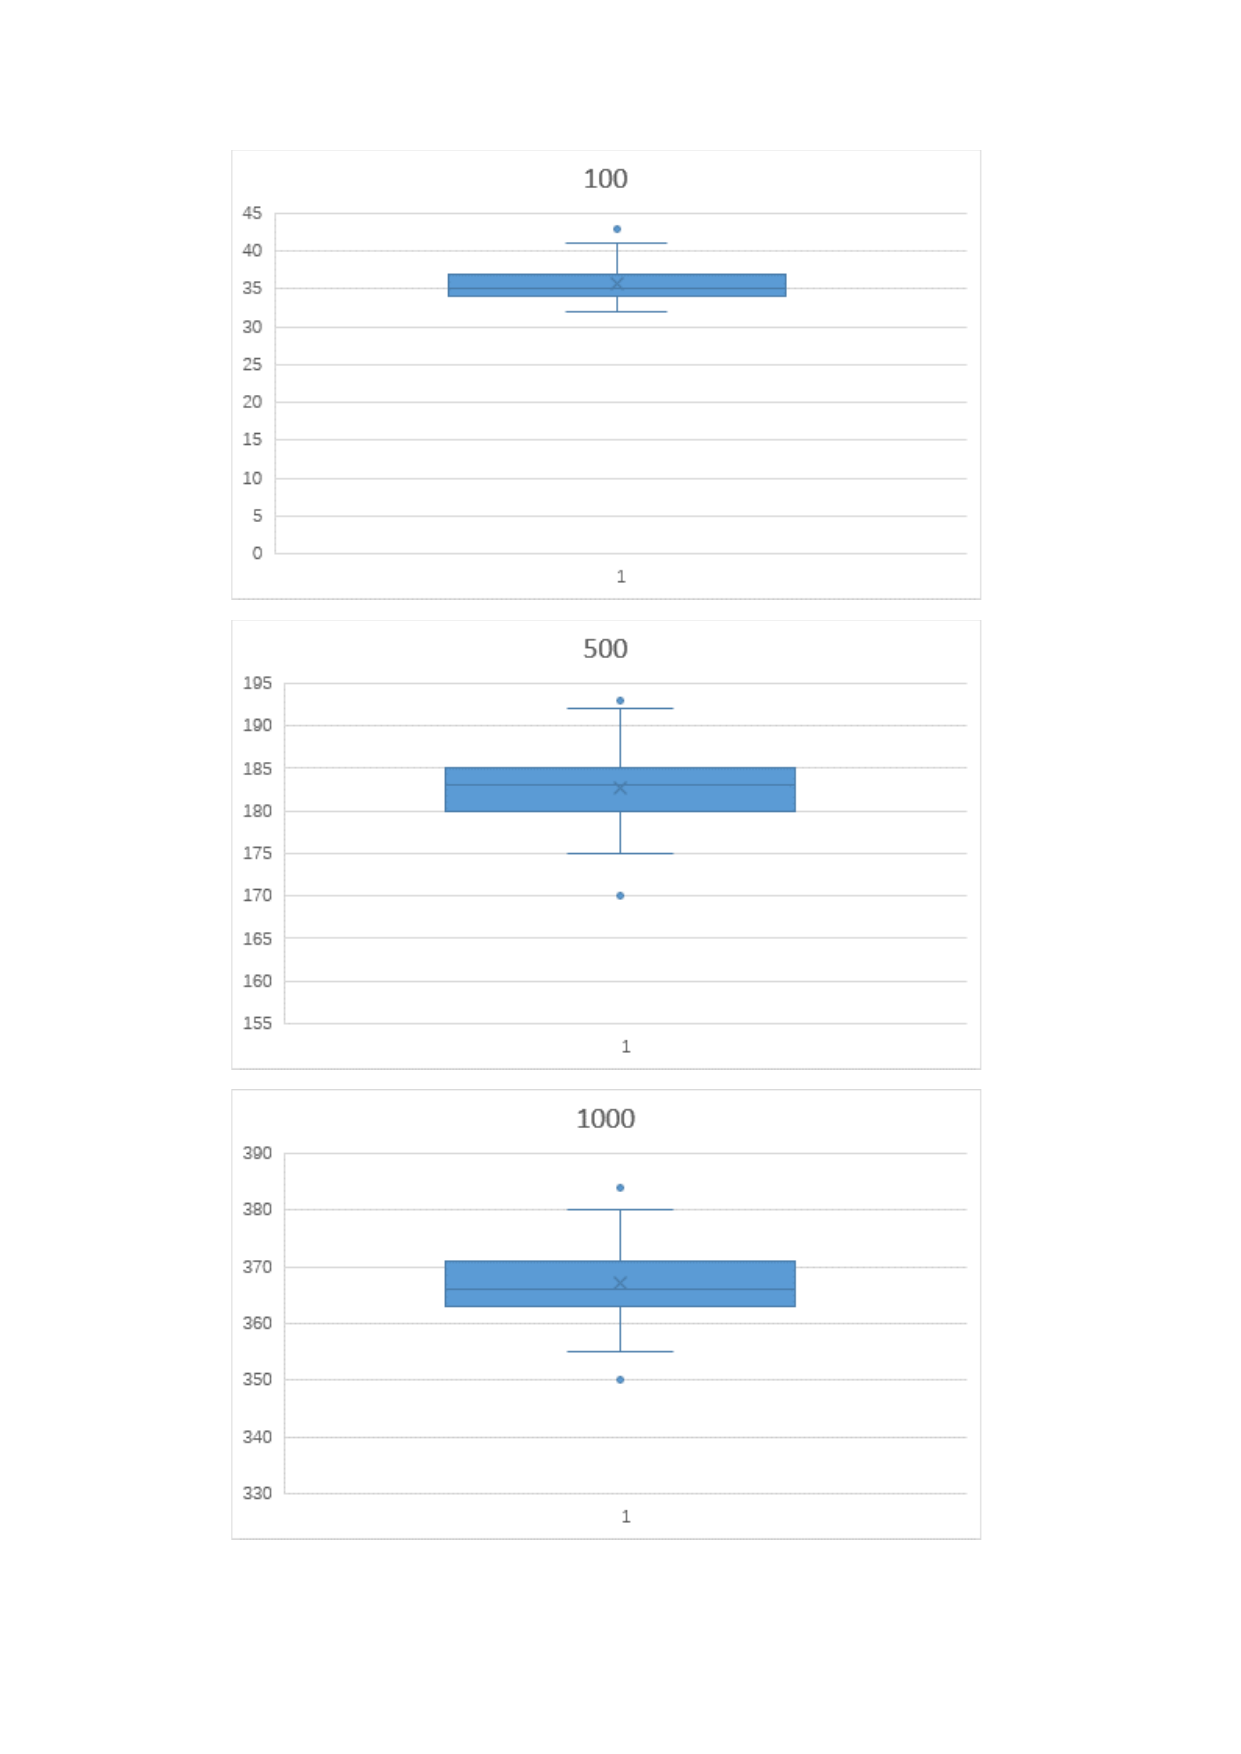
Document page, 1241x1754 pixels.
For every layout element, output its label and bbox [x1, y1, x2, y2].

picture [231, 150, 982, 600]
picture [231, 1089, 982, 1540]
picture [231, 620, 982, 1070]
